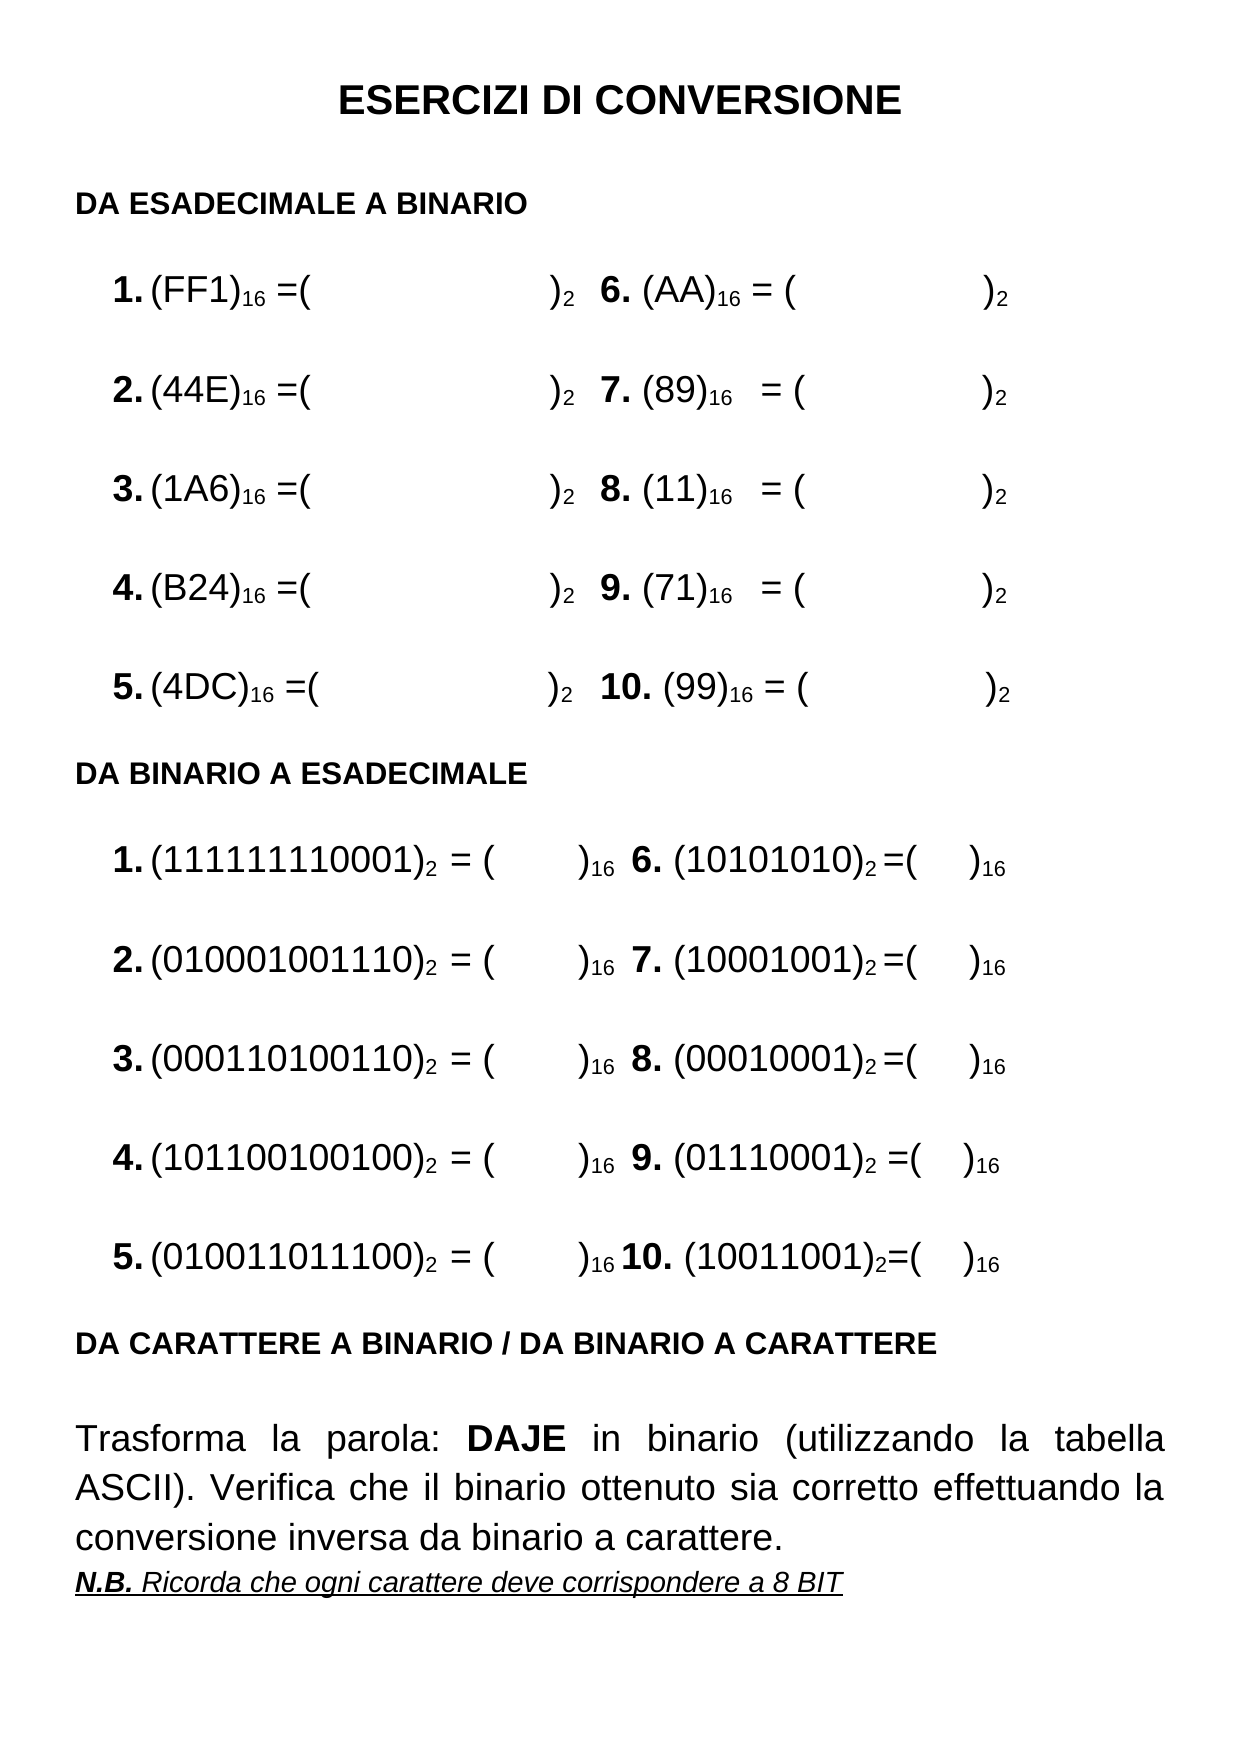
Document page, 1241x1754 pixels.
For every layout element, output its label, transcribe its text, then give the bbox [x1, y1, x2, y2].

list (111111110001)2 = ( )16 6. (10101010)2 =( )16 [112, 838, 1165, 881]
text DA ESADECIMALE A BINARIO [75, 185, 1165, 221]
list (000110100110)2 = ( )16 8. (00010001)2 =( )16 [112, 1036, 1165, 1079]
list (44E)16 =( )2 7. (89)16 = ( )2 [112, 367, 1165, 410]
list (B24)16 =( )2 9. (71)16 = ( )2 [112, 565, 1165, 608]
list (1A6)16 =( )2 8. (11)16 = ( )2 [112, 466, 1165, 509]
text Trasforma la parola: DAJE in binario (utilizzando la tabella ASCII). Verifica che il binario ottenuto sia corretto effettuando la conversione inversa da binario a carattere. [75, 1416, 1165, 1558]
list (4DC)16 =( )2 10. (99)16 = ( )2 [112, 664, 1165, 707]
text DA BINARIO A ESADECIMALE [75, 755, 1165, 791]
list (010011011100)2 = ( )16 10. (10011001)2=( )16 [112, 1234, 1165, 1277]
list (010001001110)2 = ( )16 7. (10001001)2 =( )16 [112, 937, 1165, 980]
list (101100100100)2 = ( )16 9. (01110001)2 =( )16 [112, 1135, 1165, 1178]
list (FF1)16 =( )2 6. (AA)16 = ( )2 [112, 268, 1165, 311]
text ESERCIZI DI CONVERSIONE [75, 75, 1165, 123]
text N.B. Ricorda che ogni carattere deve corrispondere a 8 BIT [75, 1565, 1165, 1598]
text DA CARATTERE A BINARIO / DA BINARIO A CARATTERE [75, 1325, 1165, 1361]
